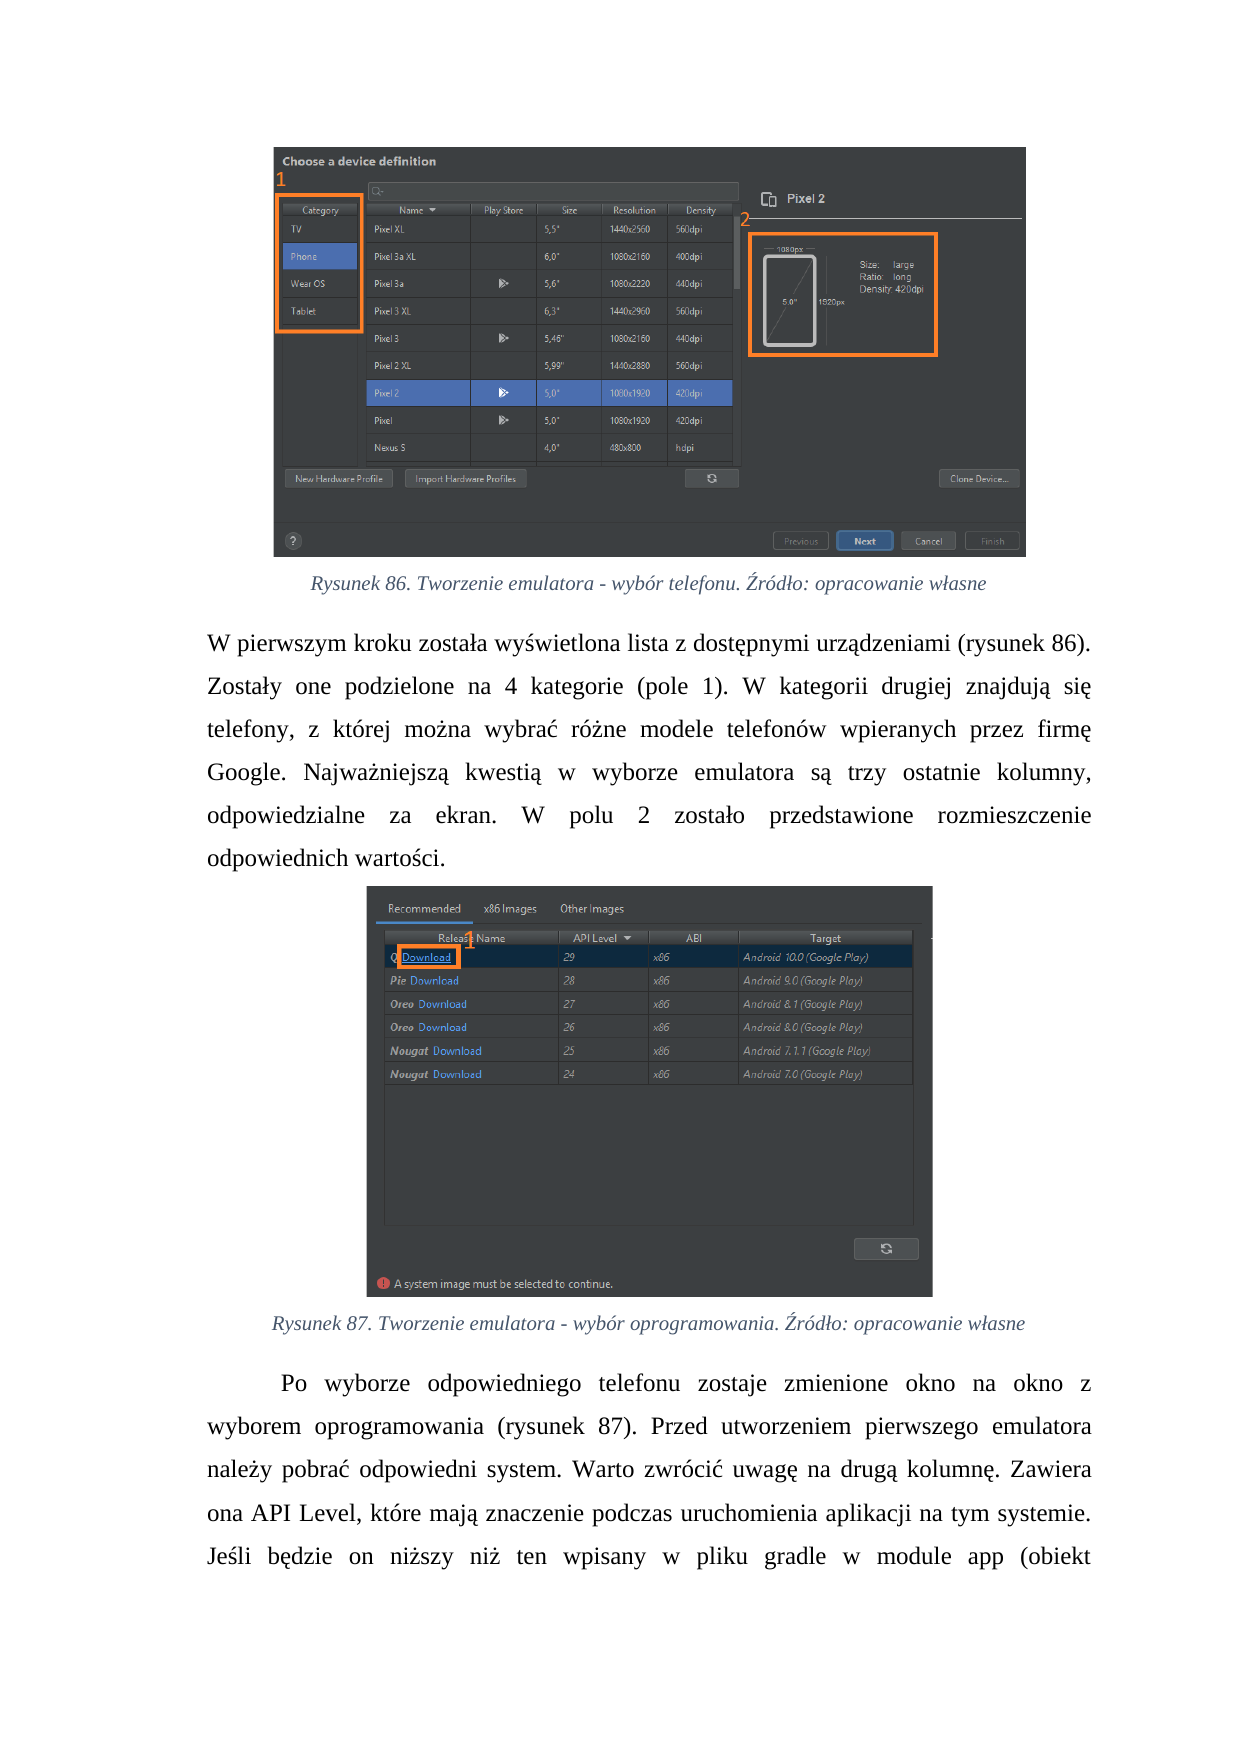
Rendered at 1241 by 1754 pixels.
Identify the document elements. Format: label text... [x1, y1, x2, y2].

text W pierwszym kroku została wyświetlona lista z dostępnymi urządzeniami (rysunek 86). Zostały one podzielone na 4 kategorie (pole 1). W kategorii drugiej znajdują się telefony, z której można wybrać różne modele telefonów wpieranych przez firmę Google. Najważniejszą kwestią w wyborze emulatora są trzy ostatnie kolumny, odpowiedzialne za ekran. W polu 2 zostało przedstawione rozmieszczenie odpowiednich wartości. [207, 628, 1092, 872]
picture [273, 147, 1026, 557]
picture [366, 886, 933, 1297]
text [207, 1368, 1092, 1569]
